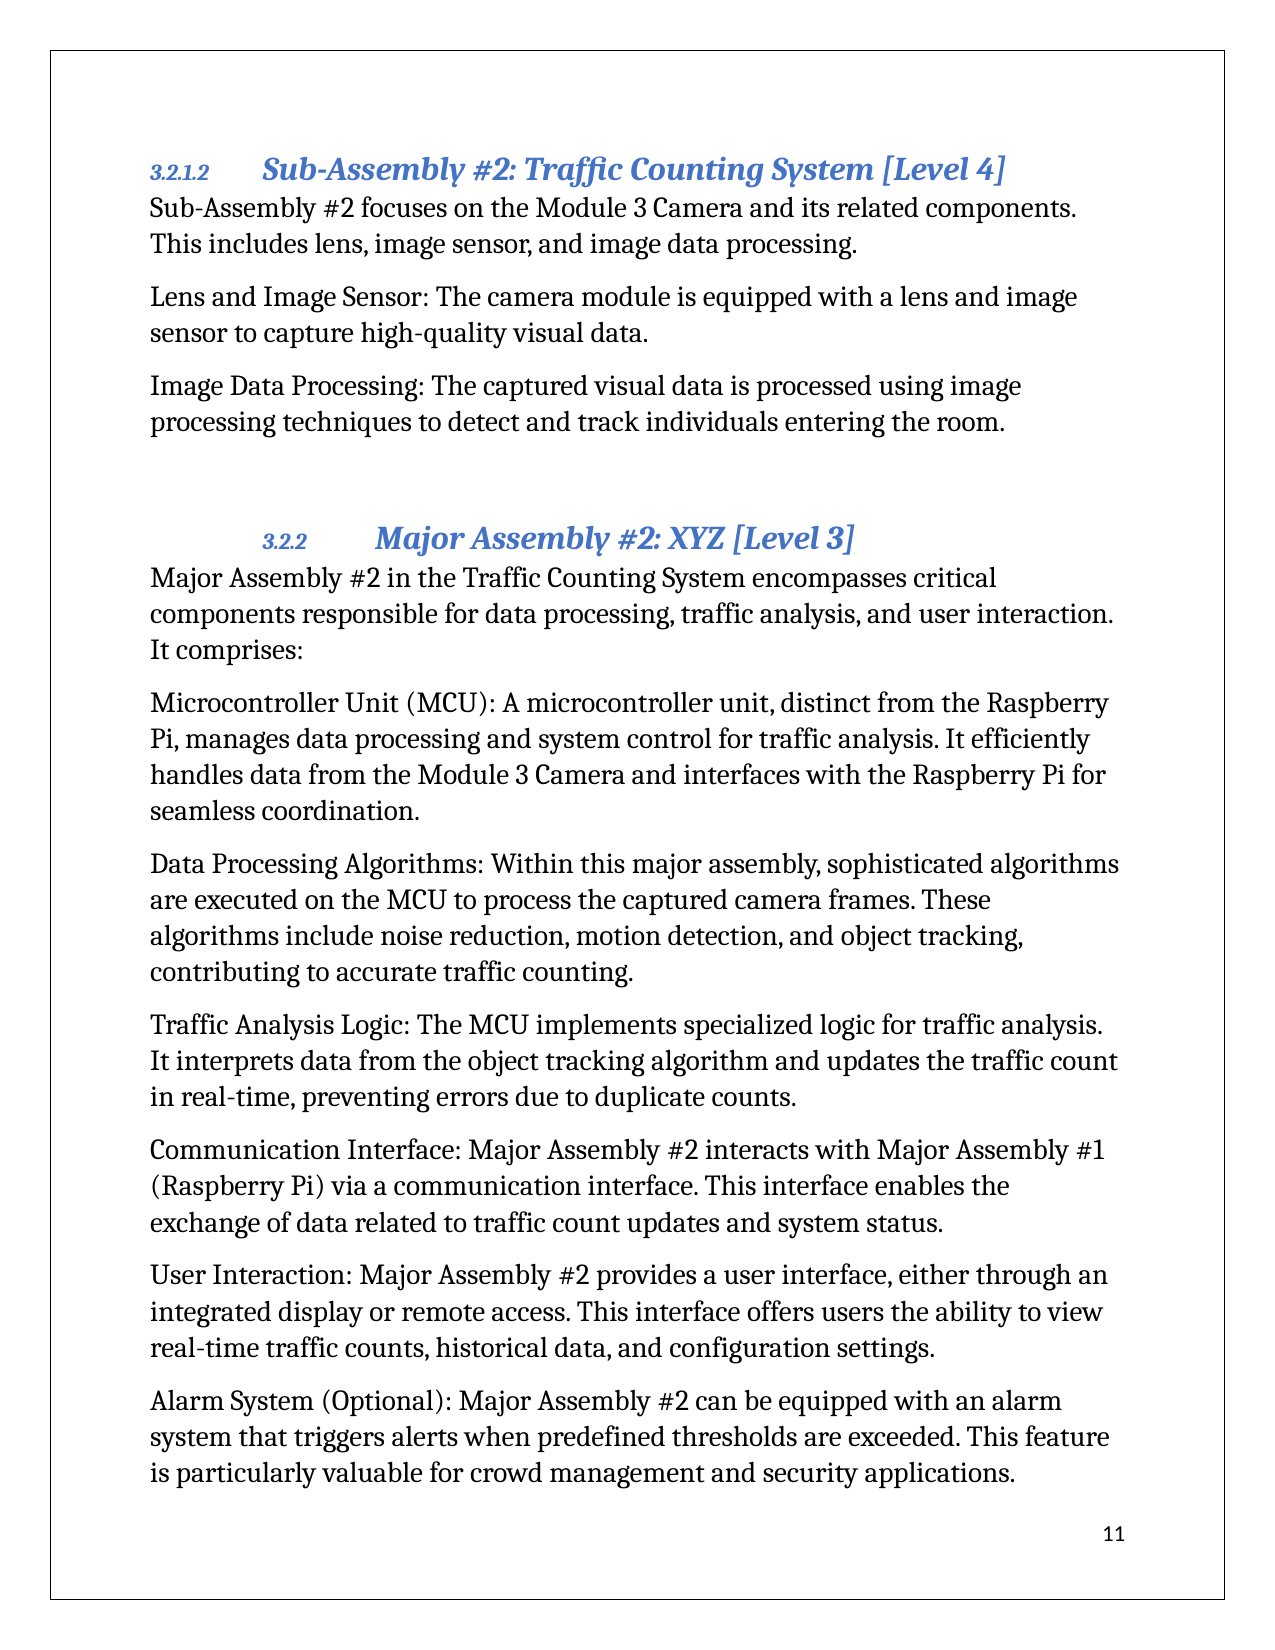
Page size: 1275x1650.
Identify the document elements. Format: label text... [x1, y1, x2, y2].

text Microcontroller Unit (MCU): A microcontroller unit, distinct from the Raspberry Pi, manages data processing and system control for traffic analysis. It efficiently handles data from the Module 3 Camera and interfaces with the Raspberry Pi for seamless coordination. [150, 686, 1125, 828]
text Traffic Analysis Logic: The MCU implements specialized logic for traffic analysis. It interprets data from the object tracking algorithm and updates the traffic count in real-time, preventing errors due to duplicate counts. [150, 1008, 1125, 1114]
text Data Processing Algorithms: Within this major assembly, sophisticated algorithms are executed on the MCU to process the captured camera frames. These algorithms include noise reduction, motion detection, and object tracking, contributing to accurate traffic counting. [150, 847, 1125, 989]
text Communication Interface: Major Assembly #2 interacts with Major Assembly #1 (Raspberry Pi) via a communication interface. This interface enables the exchange of data related to traffic count updates and system status. [150, 1133, 1125, 1239]
text Image Data Processing: The captured visual data is processed using image processing techniques to detect and track individuals entering the room. [150, 369, 1125, 439]
subtitle Sub-Assembly #2: Traffic Counting System [Level 4] [150, 150, 1125, 188]
text User Interaction: Major Assembly #2 provides a user interface, either through an integrated display or remote access. This interface offers users the ability to view real-time traffic counts, historical data, and configuration settings. [150, 1258, 1125, 1364]
subtitle Major Assembly #2: XYZ [Level 3] [262, 519, 1125, 558]
text Lens and Image Sensor: The camera module is equipped with a lens and image sensor to capture high-quality visual data. [150, 280, 1125, 350]
text Major Assembly #2 in the Traffic Counting System encompasses critical components responsible for data processing, traffic analysis, and user interaction. It comprises: [150, 561, 1125, 667]
text Sub-Assembly #2 focuses on the Module 3 Camera and its related components. This includes lens, image sensor, and image data processing. [150, 191, 1125, 261]
text Alarm System (Optional): Major Assembly #2 can be equipped with an alarm system that triggers alerts when predefined thresholds are exceeded. This feature is particularly valuable for crowd management and security applications. [150, 1384, 1125, 1489]
